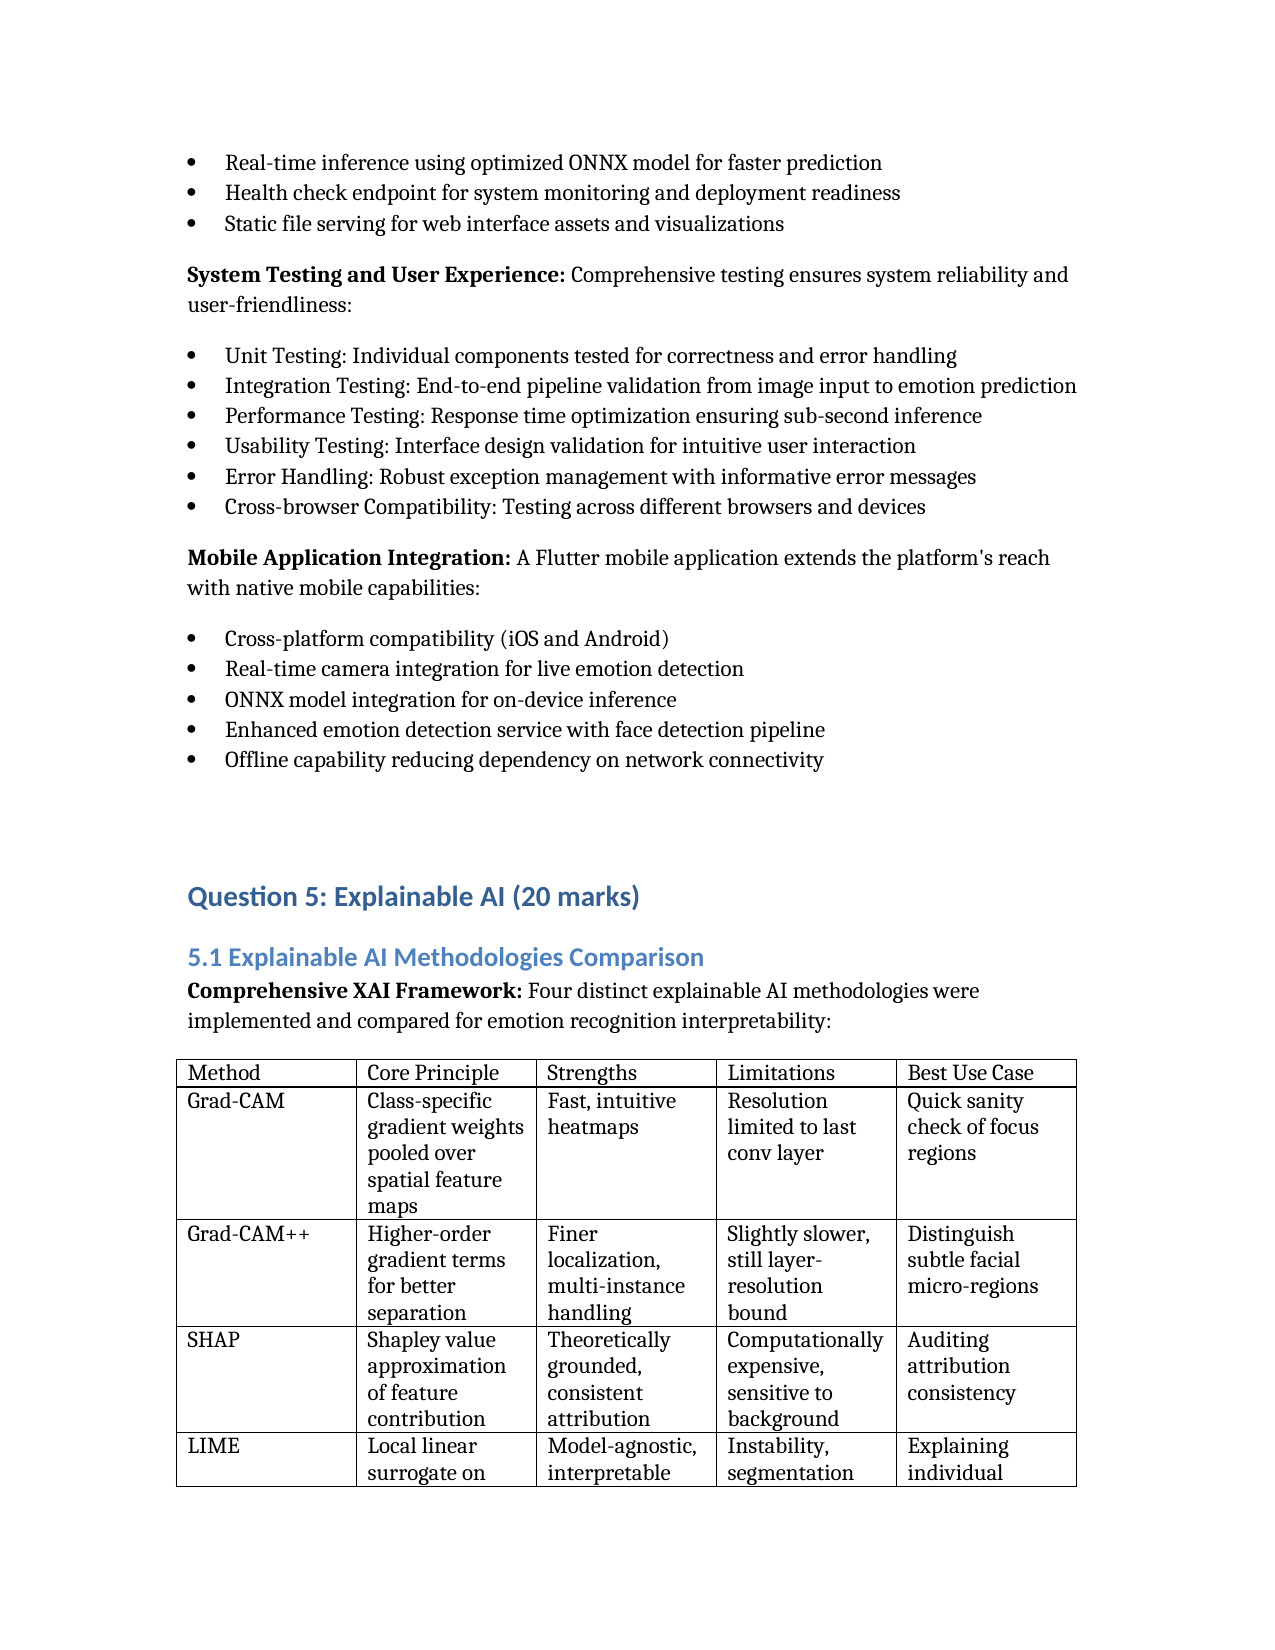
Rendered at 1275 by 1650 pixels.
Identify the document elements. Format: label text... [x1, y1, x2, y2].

table_cell Shapley value approximation of feature contribution [357, 1327, 536, 1432]
text System Testing and User Experience: Comprehensive testing ensures system reliability and user-friendliness: [187, 261, 1087, 318]
table_cell Theoretically grounded, consistent attribution [537, 1327, 716, 1432]
list Performance Testing: Response time optimization ensuring sub-second inference [187, 403, 1087, 429]
table_cell Grad-CAM++ [177, 1220, 356, 1326]
list Static file serving for web interface assets and visualizations [187, 210, 1087, 237]
list Enhanced emotion detection service with face detection pipeline [187, 717, 1087, 743]
table_cell Class-specific gradient weights pooled over spatial feature maps [357, 1088, 536, 1219]
list Error Handling: Robust exception management with informative error messages [187, 463, 1087, 490]
table_cell Auditing attribution consistency [897, 1327, 1076, 1432]
table_header Limitations [717, 1060, 896, 1086]
list Integration Testing: End-to-end pipeline validation from image input to emotion prediction [187, 373, 1087, 399]
table_cell Higher-order gradient terms for better separation [357, 1220, 536, 1326]
text Mobile Application Integration: A Flutter mobile application extends the platform's reach with native mobile capabilities: [187, 545, 1087, 601]
list Cross-platform compatibility (iOS and Android) [187, 626, 1087, 652]
subtitle 5.1 Explainable AI Methodologies Comparison [187, 940, 1087, 973]
table_cell Grad-CAM [177, 1088, 356, 1219]
list Offline capability reducing dependency on network connectivity [187, 747, 1087, 773]
table_cell Resolution limited to last conv layer [717, 1088, 896, 1219]
table_header Strengths [537, 1060, 716, 1086]
list Real-time inference using optimized ONNX model for faster prediction [187, 150, 1087, 176]
table_cell Finer localization, multi-instance handling [537, 1220, 716, 1326]
list Health check endpoint for system monitoring and deployment readiness [187, 180, 1087, 207]
list ONNX model integration for on-device inference [187, 686, 1087, 713]
table_header Best Use Case [897, 1060, 1076, 1086]
table_cell Distinguish subtle facial micro-regions [897, 1220, 1076, 1326]
table_cell LIME [177, 1433, 356, 1486]
text Comprehensive XAI Framework: Four distinct explainable AI methodologies were implemented and compared for emotion recognition interpretability: [187, 978, 1087, 1034]
table_cell SHAP [177, 1327, 356, 1432]
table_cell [897, 1433, 1076, 1486]
table_header Method [177, 1060, 356, 1086]
table_header Core Principle [357, 1060, 536, 1086]
table_cell Slightly slower, still layer-resolution bound [717, 1220, 896, 1326]
table_cell Fast, intuitive heatmaps [537, 1088, 716, 1219]
list Usability Testing: Interface design validation for intuitive user interaction [187, 433, 1087, 460]
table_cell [537, 1433, 716, 1486]
table_cell Computationally expensive, sensitive to background [717, 1327, 896, 1432]
table_cell Quick sanity check of focus regions [897, 1088, 1076, 1219]
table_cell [717, 1433, 896, 1486]
list Unit Testing: Individual components tested for correctness and error handling [187, 343, 1087, 369]
list Real-time camera integration for live emotion detection [187, 656, 1087, 683]
subtitle Question 5: Explainable AI (20 marks) [187, 878, 1087, 914]
list Cross-browser Compatibility: Testing across different browsers and devices [187, 494, 1087, 520]
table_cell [357, 1433, 536, 1486]
